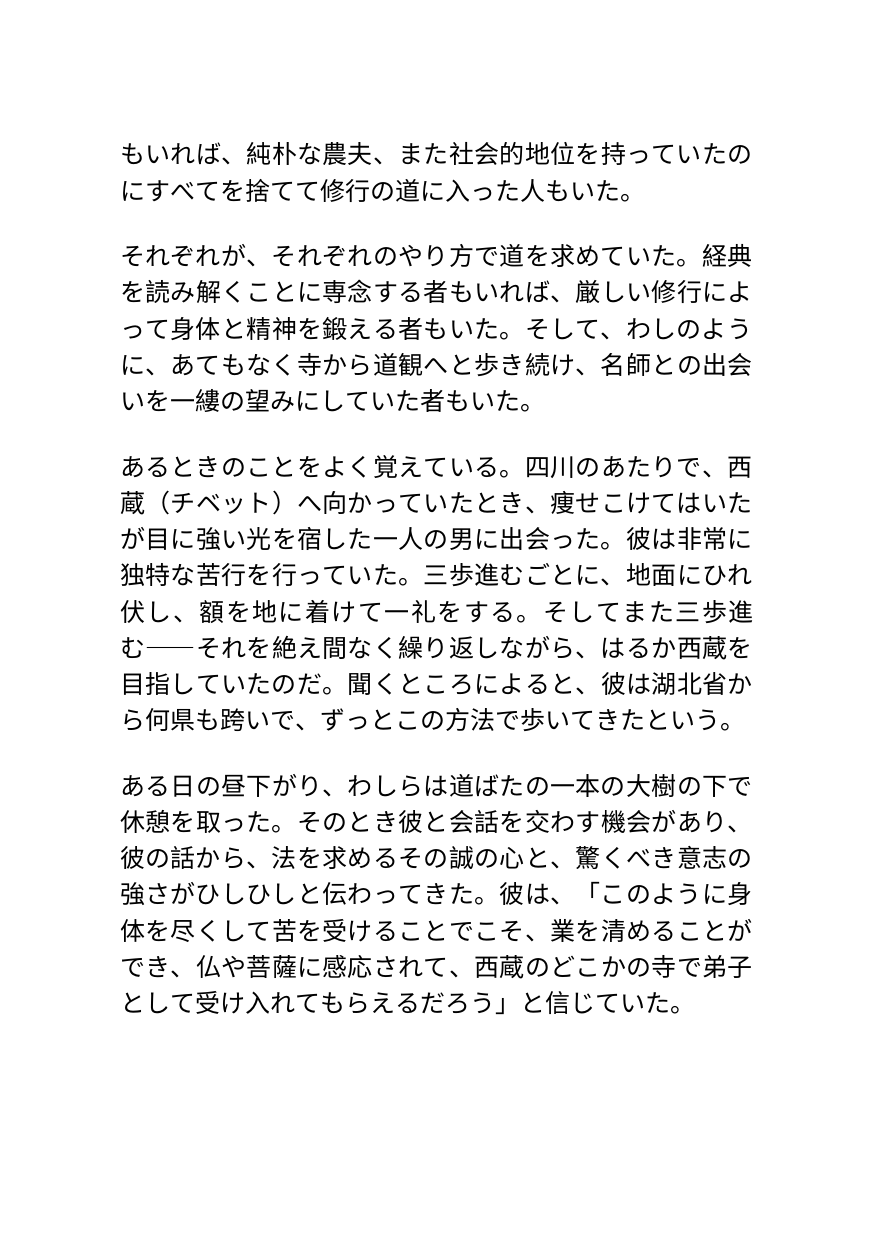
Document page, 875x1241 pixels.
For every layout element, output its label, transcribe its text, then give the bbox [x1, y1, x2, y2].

text それぞれが、それぞれのやり方で道を求めていた。経典を読み解くことに専念する者もいれば、厳しい修行によって身体と精神を鍛える者もいた。そして、わしのように、あてもなく寺から道観へと歩き続け、名師との出会いを一縷の望みにしていた者もいた。 [120, 237, 754, 418]
text ある日の昼下がり、わしらは道ばたの一本の大樹の下で休憩を取った。そのとき彼と会話を交わす機会があり、彼の話から、法を求めるその誠の心と、驚くべき意志の強さがひしひしと伝わってきた。彼は、「このように身体を尽くして苦を受けることでこそ、業を清めることができ、仏や菩薩に感応されて、西蔵のどこかの寺で弟子として受け入れてもらえるだろう」と信じていた。 [120, 766, 754, 1020]
text あるときのことをよく覚えている。四川のあたりで、西蔵（チベット）へ向かっていたとき、痩せこけてはいたが目に強い光を宿した一人の男に出会った。彼は非常に独特な苦行を行っていた。三歩進むごとに、地面にひれ伏し、額を地に着けて一礼をする。そしてまた三歩進む――それを絶え間なく繰り返しながら、はるか西蔵を目指していたのだ。聞くところによると、彼は湖北省から何県も跨いで、ずっとこの方法で歩いてきたという。 [120, 447, 754, 737]
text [120, 135, 754, 207]
